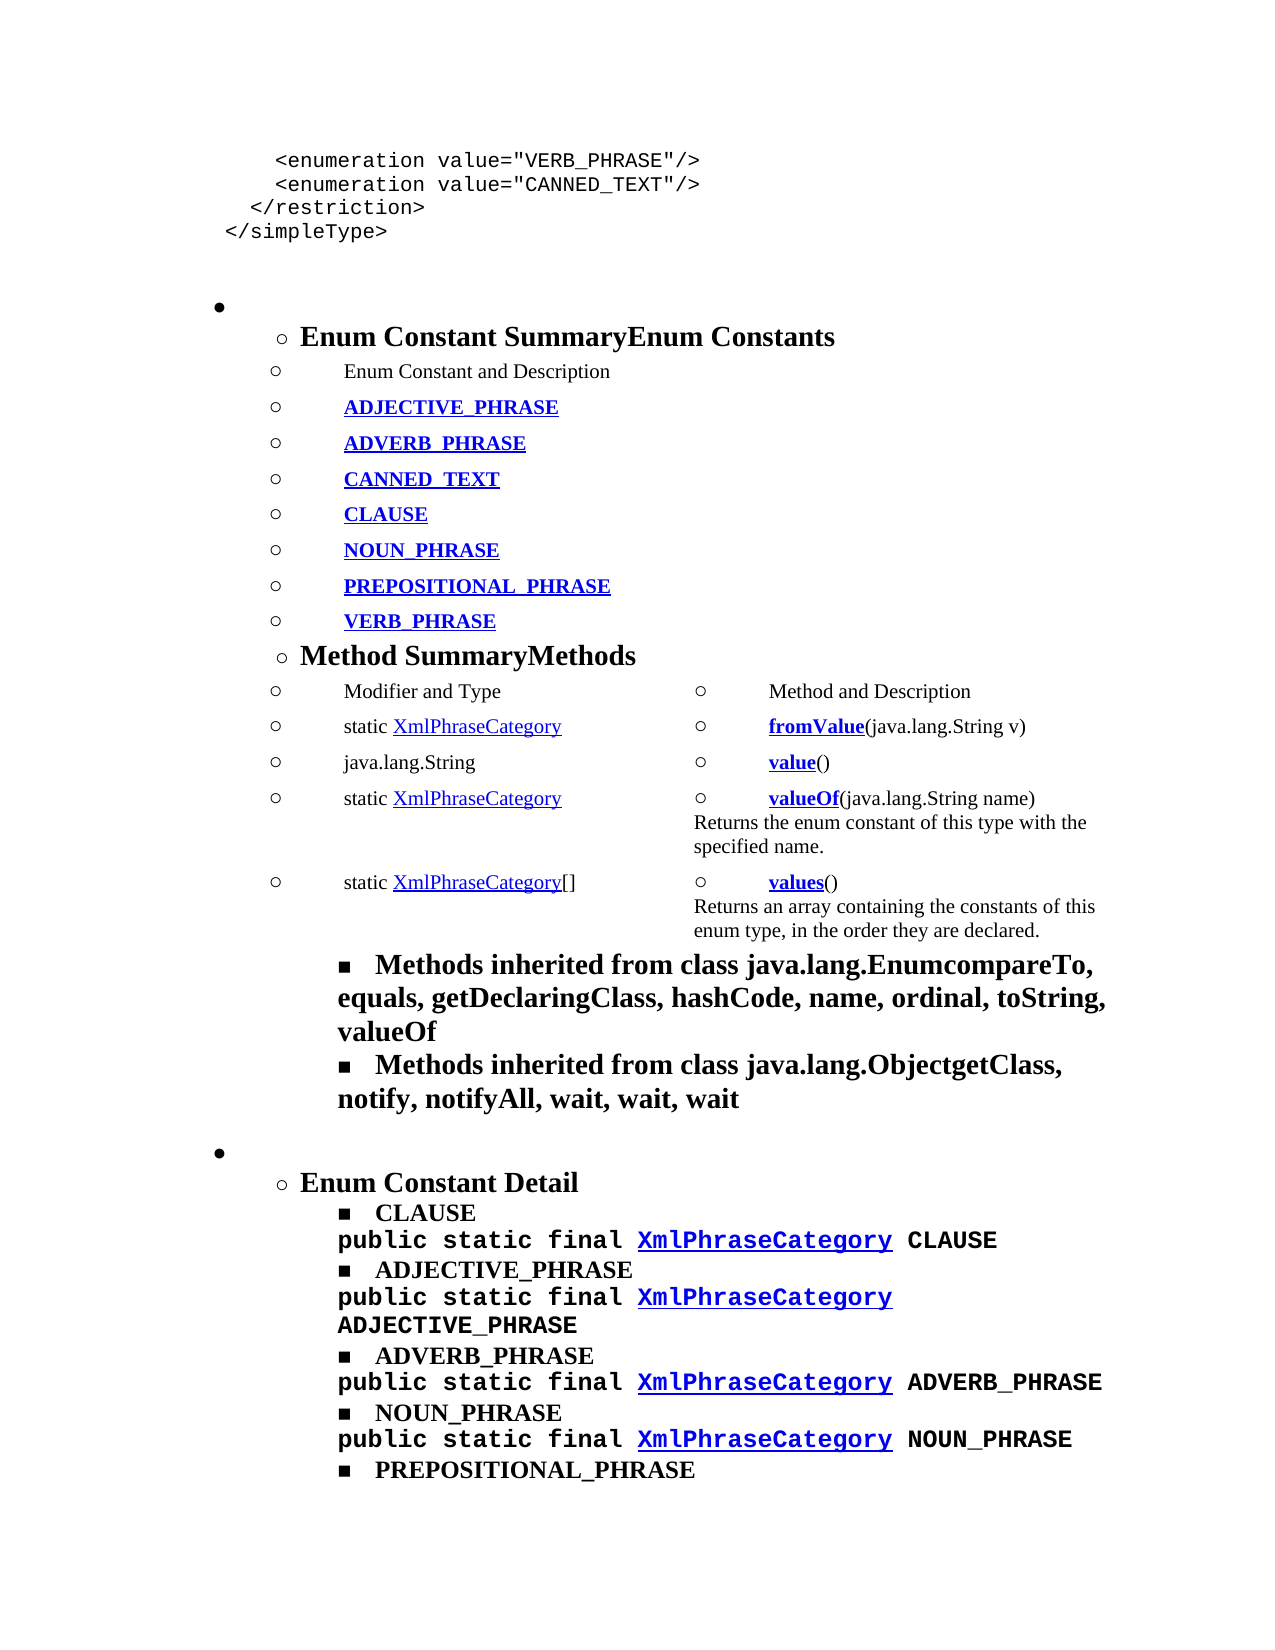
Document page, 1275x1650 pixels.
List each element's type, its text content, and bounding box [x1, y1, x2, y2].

table_header Enum Constant and Description [264, 353, 1114, 388]
table_cell static XmlPhraseCategory [264, 708, 689, 743]
table_cell CANNED_TEXT [264, 460, 1114, 496]
table_cell VERB_PHRASE [264, 603, 1114, 638]
table_cell java.lang.String [264, 744, 689, 779]
subtitle Enum Constant Detail [275, 1165, 1125, 1198]
table_cell PREPOSITIONAL_PHRASE [264, 567, 1114, 603]
subtitle Methods inherited from class java.lang.EnumcompareTo, equals, getDeclaringClass, hashCode, name, ordinal, toString, valueOf [337, 947, 1125, 1047]
table_cell CLAUSE [264, 496, 1114, 531]
subtitle Method SummaryMethods [275, 638, 1125, 672]
table_cell static XmlPhraseCategory[] [264, 863, 689, 947]
table_cell ADJECTIVE_PHRASE [264, 388, 1114, 424]
table_cell ADVERB_PHRASE [264, 424, 1114, 460]
subtitle ADVERB_PHRASE public static final XmlPhraseCategory ADVERB_PHRASE [337, 1341, 1125, 1398]
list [212, 150, 1125, 269]
subtitle ADJECTIVE_PHRASE public static final XmlPhraseCategory ADJECTIVE_PHRASE [337, 1256, 1125, 1341]
subtitle NOUN_PHRASE public static final XmlPhraseCategory NOUN_PHRASE [337, 1398, 1125, 1455]
table_header Method and Description [689, 672, 1114, 708]
subtitle Methods inherited from class java.lang.ObjectgetClass, notify, notifyAll, wait, wait, wait [337, 1047, 1125, 1114]
subtitle CLAUSE public static final XmlPhraseCategory CLAUSE [337, 1198, 1125, 1256]
table_cell values() Returns an array containing the constants of this enum type, in the order they are declared. [689, 863, 1114, 947]
table_cell valueOf(java.lang.String name) Returns the enum constant of this type with the specified name. [689, 779, 1114, 863]
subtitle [337, 1455, 1125, 1484]
table_cell NOUN_PHRASE [264, 531, 1114, 567]
table_cell value() [689, 744, 1114, 779]
table_header Modifier and Type [264, 672, 689, 708]
subtitle Enum Constant SummaryEnum Constants [275, 319, 1125, 353]
table_cell fromValue(java.lang.String v) [689, 708, 1114, 743]
table_cell static XmlPhraseCategory [264, 779, 689, 863]
